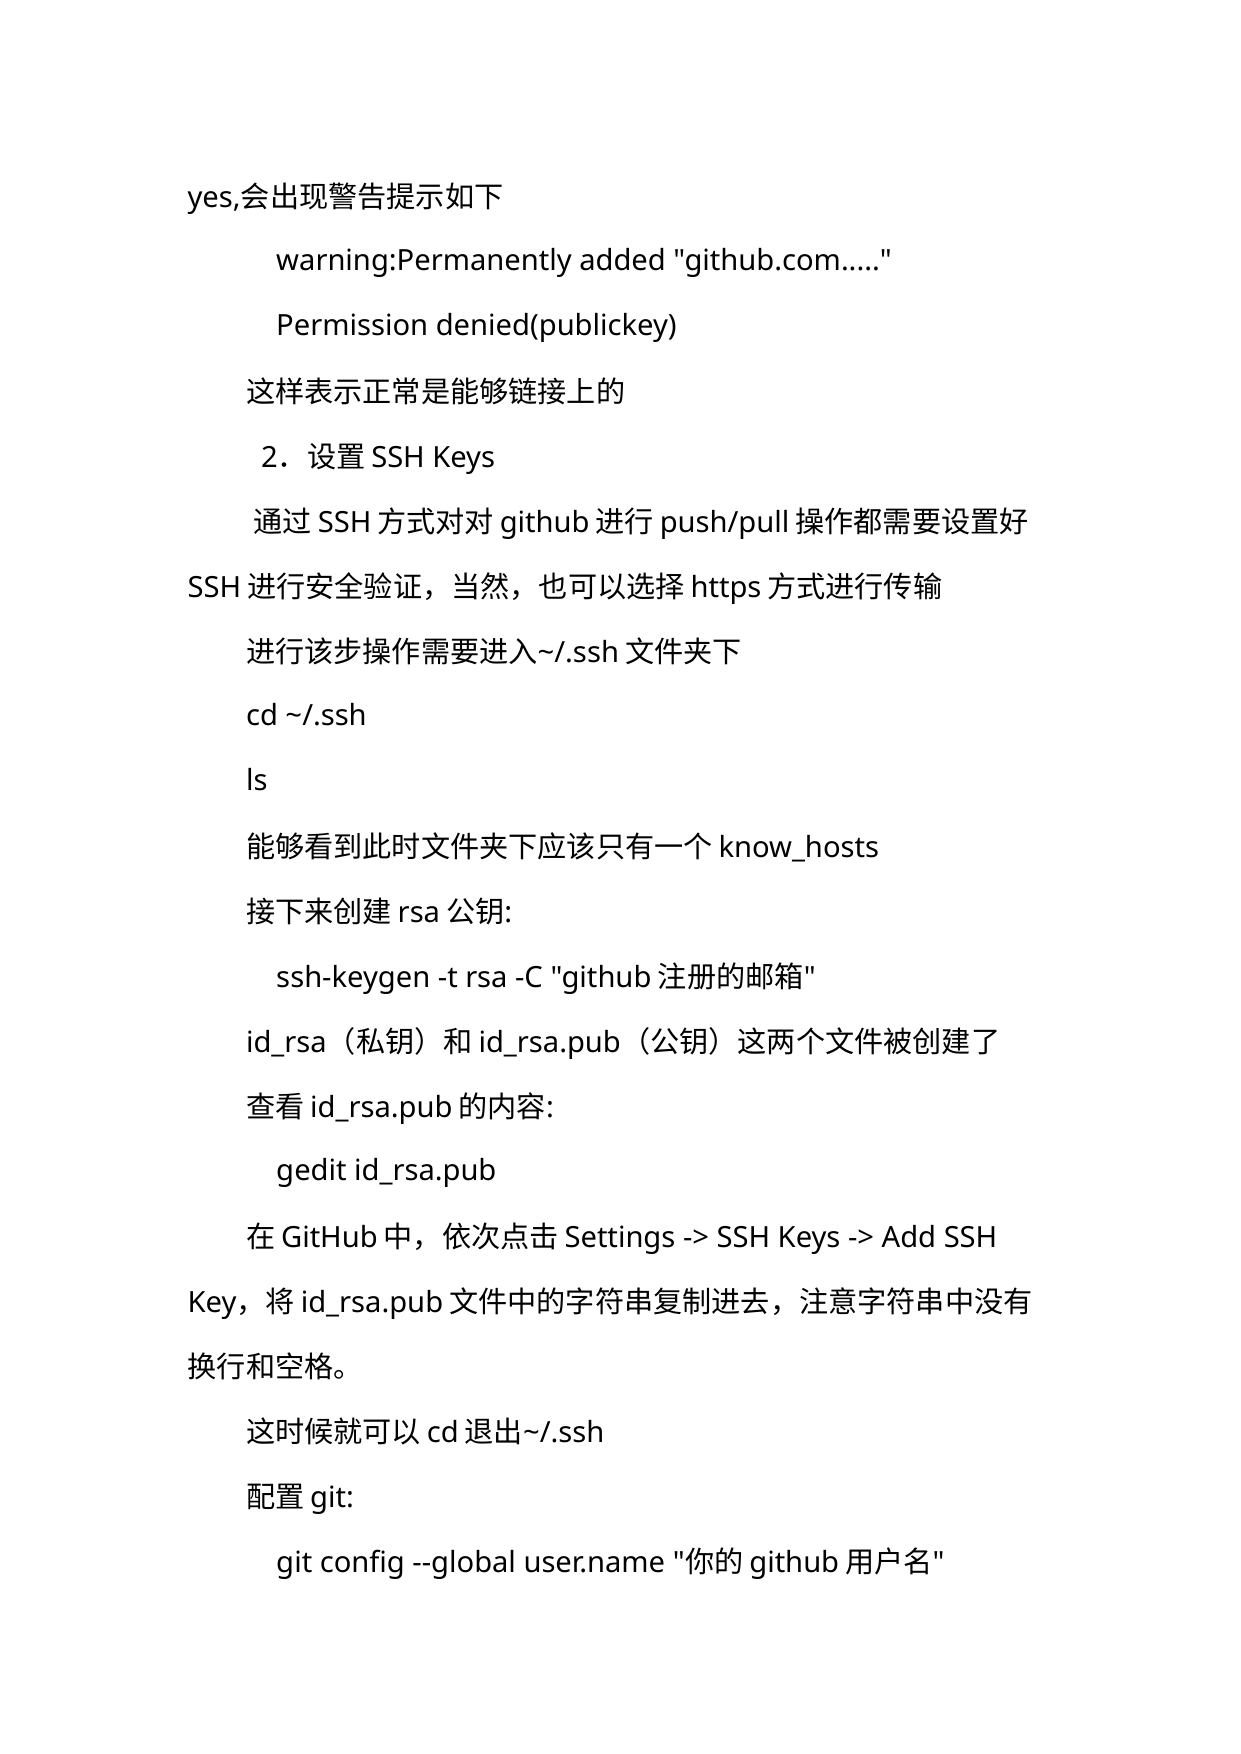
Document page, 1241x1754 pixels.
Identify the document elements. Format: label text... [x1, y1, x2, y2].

text 配置git: [187, 1462, 1053, 1527]
text id_rsa（私钥）和id_rsa.pub（公钥）这两个文件被创建了 [187, 1007, 1053, 1072]
text 查看id_rsa.pub的内容: [187, 1072, 1053, 1137]
text gedit id_rsa.pub [187, 1137, 1053, 1202]
text 2．设置SSH Keys [187, 422, 1053, 487]
text Permission denied(publickey) [187, 292, 1053, 357]
text 这时候就可以cd退出~/.ssh [187, 1397, 1053, 1462]
text 能够看到此时文件夹下应该只有一个know_hosts [187, 812, 1053, 877]
text git config --global user.name "你的github用户名" [187, 1527, 1053, 1592]
text cd ~/.ssh [187, 682, 1053, 747]
text ls [187, 747, 1053, 812]
text 在GitHub中，依次点击Settings -> SSH Keys -> Add SSH Key，将id_rsa.pub文件中的字符串复制进去，注意字符串中没有换行和空格。 [187, 1202, 1053, 1397]
text 这样表示正常是能够链接上的 [187, 357, 1053, 422]
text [187, 162, 1053, 227]
text 通过SSH方式对对github进行push/pull操作都需要设置好SSH进行安全验证，当然，也可以选择https方式进行传输 [187, 487, 1053, 617]
text warning:Permanently added "github.com....." [187, 227, 1053, 292]
text 接下来创建rsa公钥: [187, 877, 1053, 942]
text ssh-keygen -t rsa -C "github注册的邮箱" [187, 942, 1053, 1007]
text 进行该步操作需要进入~/.ssh文件夹下 [187, 617, 1053, 682]
